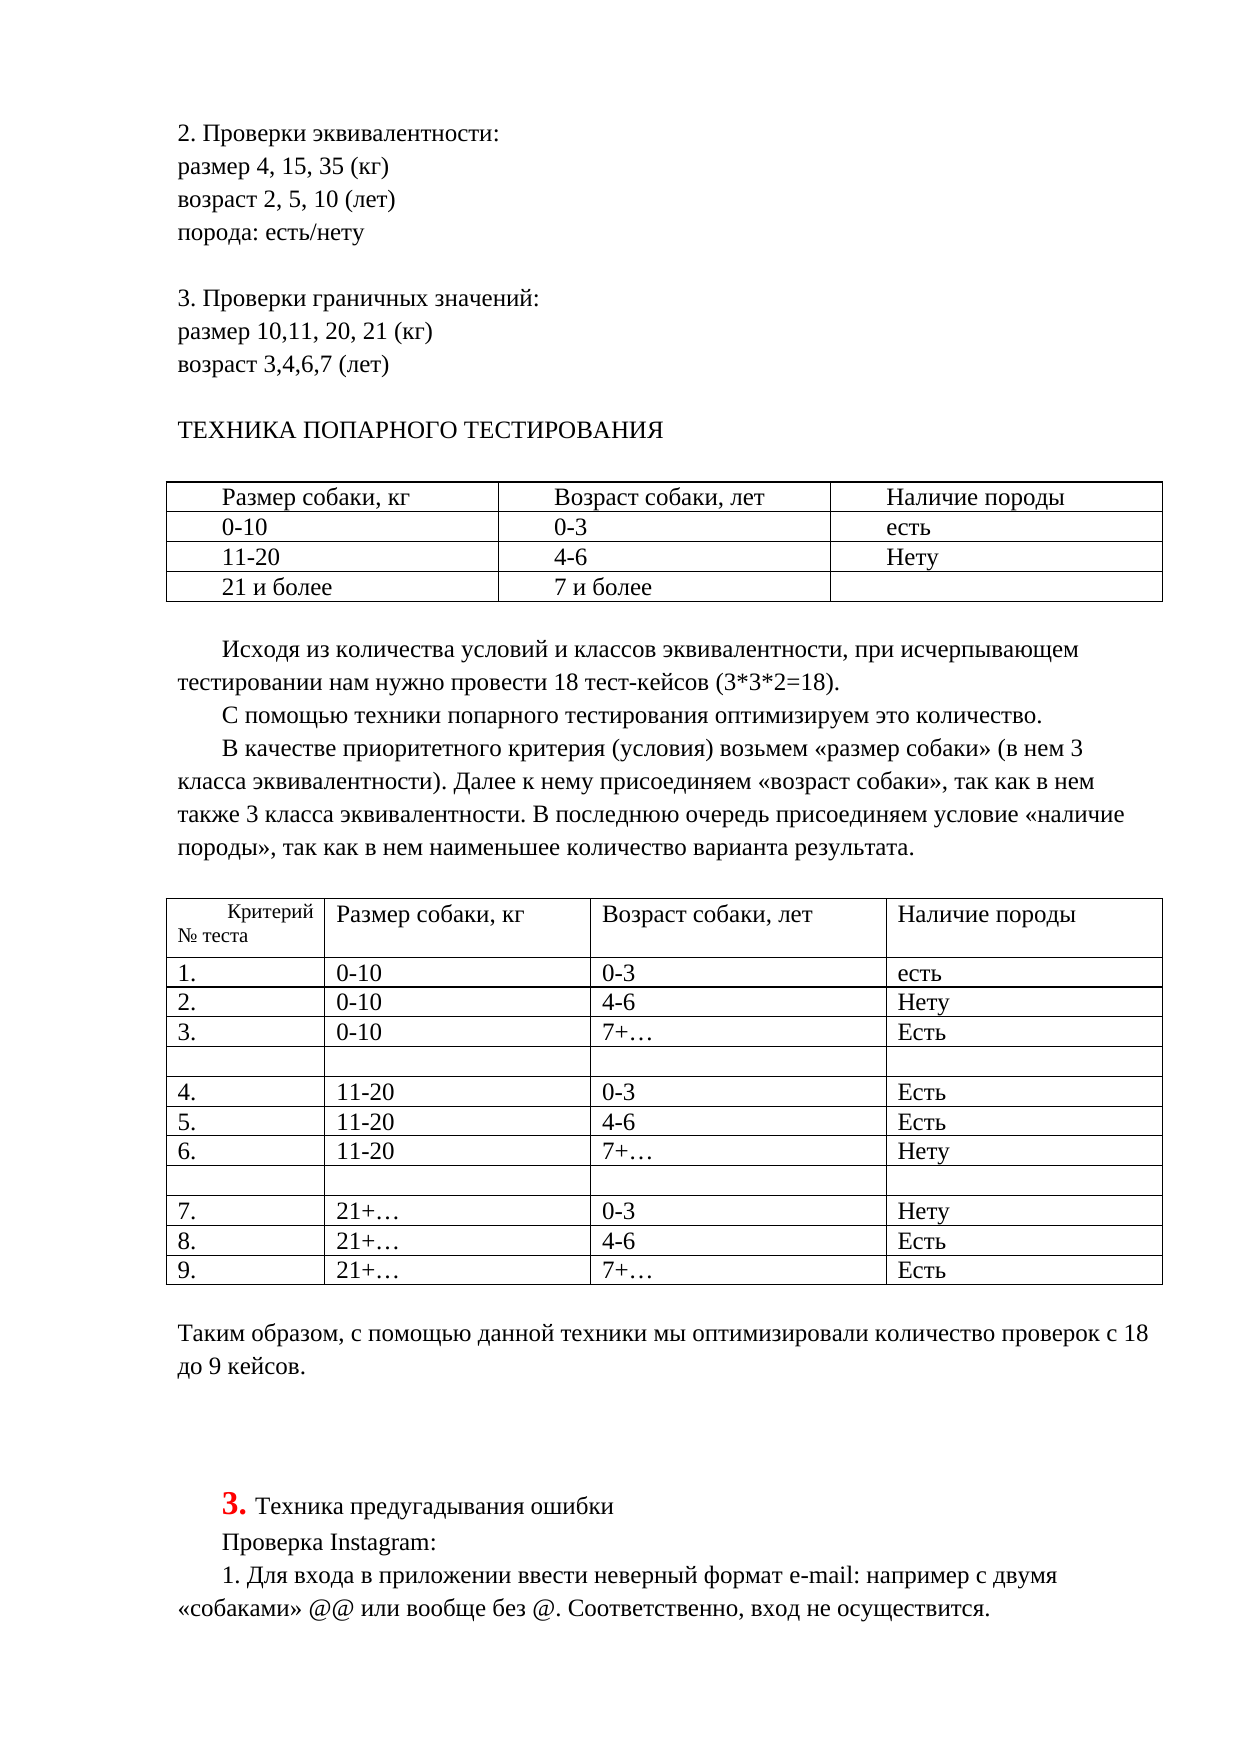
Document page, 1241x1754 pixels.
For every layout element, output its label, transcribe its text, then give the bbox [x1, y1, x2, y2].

table_cell [591, 1047, 886, 1076]
table_cell 4. [167, 1077, 324, 1106]
table_cell 0-10 [325, 1017, 590, 1046]
table_cell 6. [167, 1136, 324, 1165]
table_cell Нету [831, 542, 1162, 571]
table_cell 21+… [325, 1256, 590, 1284]
table_cell 7+… [591, 1136, 886, 1165]
table_cell [887, 1166, 1162, 1195]
table_cell [831, 572, 1162, 601]
table_cell Нету [887, 988, 1162, 1016]
table_cell Нету [887, 1136, 1162, 1165]
table_cell 0-3 [591, 1077, 886, 1106]
table_cell [887, 1047, 1162, 1076]
table_cell [325, 1166, 590, 1195]
table_header Критерий № теста [167, 899, 324, 957]
table_cell Есть [887, 1077, 1162, 1106]
text ТЕХНИКА ПОПАРНОГО ТЕСТИРОВАНИЯ [177, 415, 1152, 444]
table_cell 4-6 [591, 1107, 886, 1135]
text размер 4, 15, 35 (кг) [177, 151, 1152, 180]
table_cell [167, 1047, 324, 1076]
table_cell Есть [887, 1226, 1162, 1254]
table_cell Есть [887, 1017, 1162, 1046]
text В качестве приоритетного критерия (условия) возьмем «размер собаки» (в нем 3 класса эквивалентности). Далее к нему присоединяем «возраст собаки», так как в нем также 3 класса эквивалентности. В последнюю очередь присоединяем условие «наличие породы», так как в нем наименьшее количество варианта результата. [177, 733, 1152, 861]
text 1. Для входа в приложении ввести неверный формат e-mail: например с двумя «собаками» @@ или вообще без @. Соответственно, вход не осуществится. [177, 1561, 1152, 1622]
table_cell [167, 1166, 324, 1195]
table_cell 1. [167, 958, 324, 986]
table_cell 7+… [591, 1017, 886, 1046]
table_cell 9. [167, 1256, 324, 1284]
text Исходя из количества условий и классов эквивалентности, при исчерпывающем тестировании нам нужно провести 18 тест-кейсов (3*3*2=18). [177, 634, 1152, 696]
table_cell 2. [167, 988, 324, 1016]
table_cell 0-10 [325, 988, 590, 1016]
table_cell 0-3 [591, 958, 886, 986]
table_cell 0-3 [591, 1196, 886, 1225]
text 2. Проверки эквивалентности: [177, 118, 1152, 147]
text возраст 3,4,6,7 (лет) [177, 349, 1152, 378]
table_header Наличие породы [887, 899, 1162, 957]
text 3. Проверки граничных значений: [177, 283, 1152, 312]
text С помощью техники попарного тестирования оптимизируем это количество. [177, 700, 1152, 728]
text размер 10,11, 20, 21 (кг) [177, 316, 1152, 345]
text возраст 2, 5, 10 (лет) [177, 184, 1152, 213]
table_cell 0-10 [167, 512, 498, 541]
table_cell 21+… [325, 1196, 590, 1225]
table_cell 4-6 [499, 542, 830, 571]
text 3. Техника предугадывания ошибки [177, 1483, 1152, 1522]
table_cell Нету [887, 1196, 1162, 1225]
table_cell [325, 1047, 590, 1076]
table_cell 11-20 [325, 1077, 590, 1106]
table_cell [591, 1166, 886, 1195]
table_cell 5. [167, 1107, 324, 1135]
table_cell 11-20 [325, 1136, 590, 1165]
table_cell 21+… [325, 1226, 590, 1254]
table_cell Есть [887, 1256, 1162, 1284]
table_cell Есть [887, 1107, 1162, 1135]
table_cell 0-10 [325, 958, 590, 986]
table_cell 11-20 [167, 542, 498, 571]
table_cell 0-3 [499, 512, 830, 541]
table_cell 21 и более [167, 572, 498, 601]
table_cell 7+… [591, 1256, 886, 1284]
table_header Размер собаки, кг [325, 899, 590, 957]
table_header Возраст собаки, лет [499, 483, 830, 511]
table_cell 7. [167, 1196, 324, 1225]
text Проверка Instagram: [177, 1527, 1152, 1556]
table_header Возраст собаки, лет [591, 899, 886, 957]
table_cell 7 и более [499, 572, 830, 601]
text Таким образом, с помощью данной техники мы оптимизировали количество проверок с 18 до 9 кейсов. [177, 1318, 1152, 1380]
table_cell 4-6 [591, 1226, 886, 1254]
table_cell есть [887, 958, 1162, 986]
table_cell есть [831, 512, 1162, 541]
table_cell 11-20 [325, 1107, 590, 1135]
table_cell 4-6 [591, 988, 886, 1016]
table_header Наличие породы [831, 483, 1162, 511]
table_header Размер собаки, кг [167, 483, 498, 511]
table_cell 8. [167, 1226, 324, 1254]
table_cell 3. [167, 1017, 324, 1046]
text порода: есть/нету [177, 217, 1152, 246]
